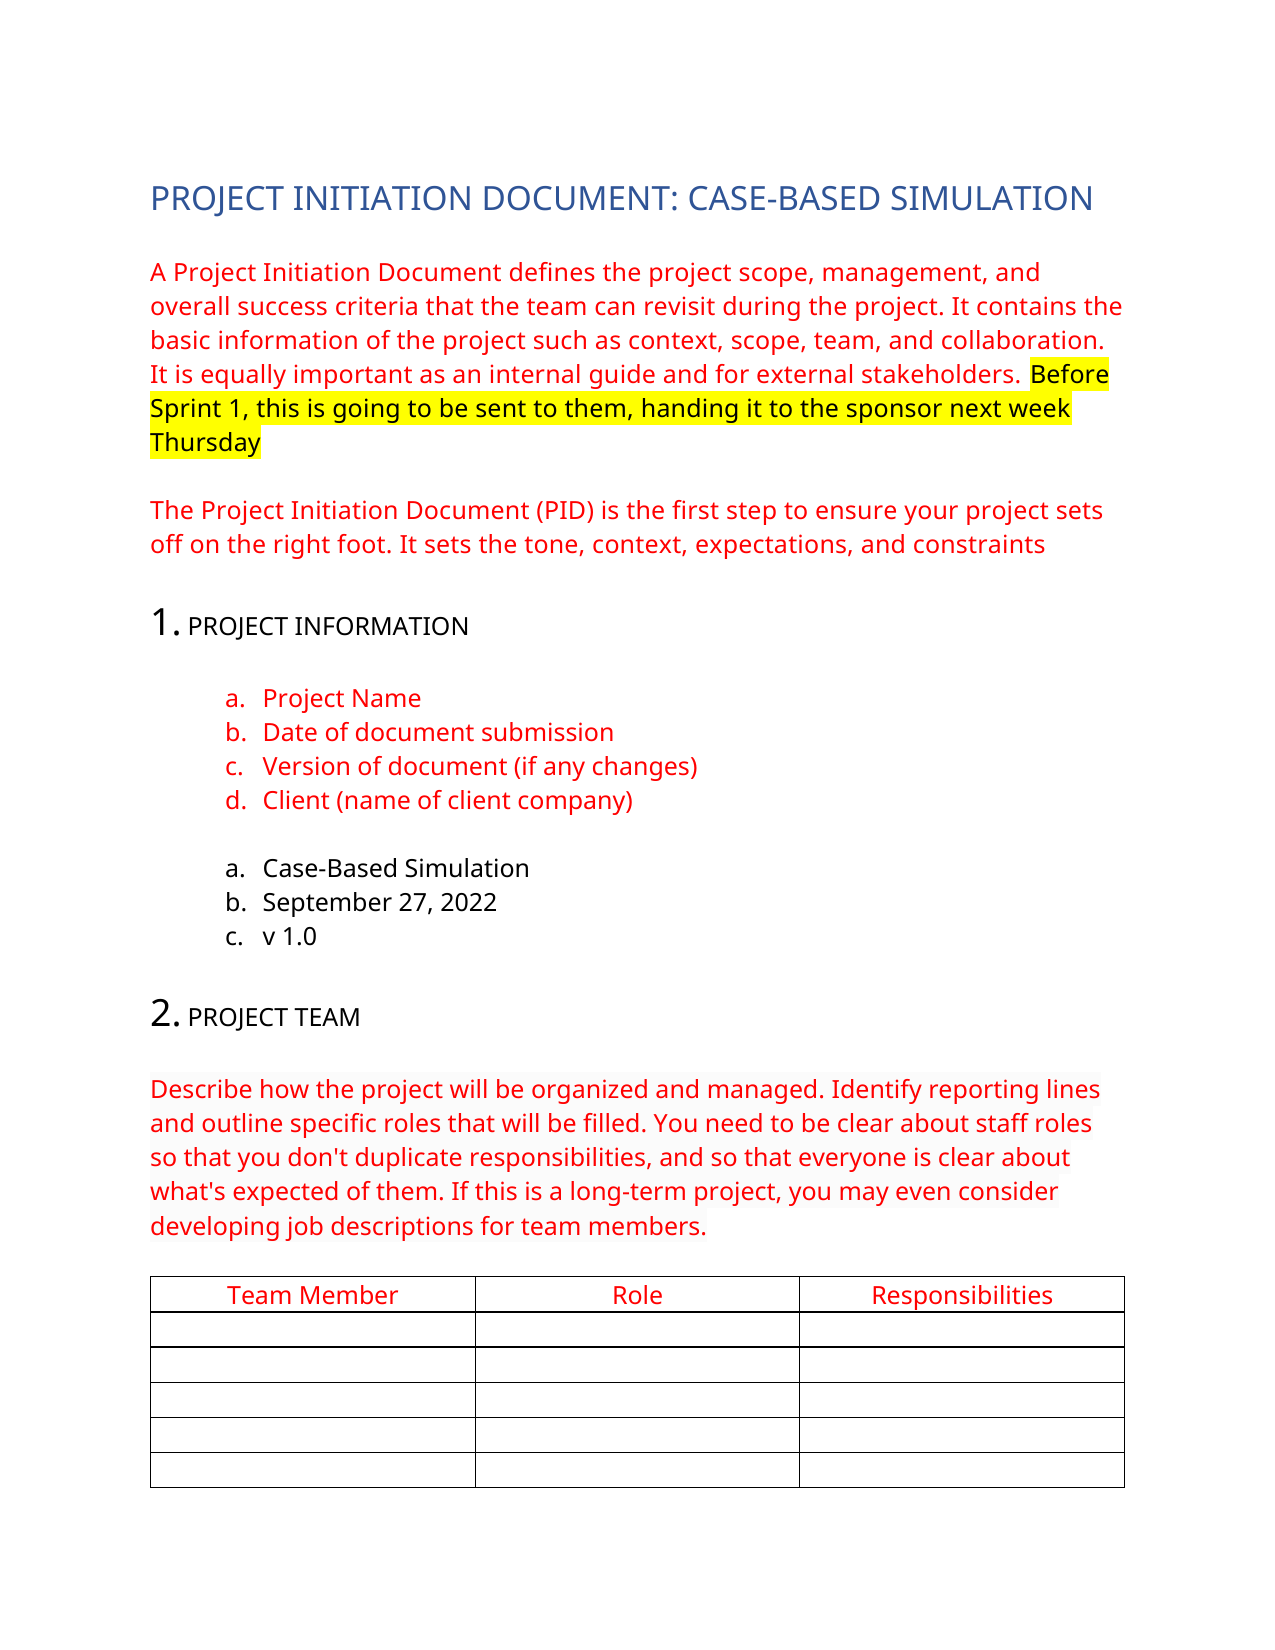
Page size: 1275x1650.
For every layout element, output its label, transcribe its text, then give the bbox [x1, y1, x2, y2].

list Date of document submission [225, 714, 1125, 748]
table_cell [476, 1313, 799, 1346]
table_cell [800, 1383, 1124, 1417]
table_cell [800, 1453, 1124, 1487]
list PROJECT INFORMATION [150, 595, 1125, 646]
table_cell [476, 1348, 799, 1382]
list Version of document (if any changes) [225, 748, 1125, 782]
list Project Name [225, 680, 1125, 714]
table_cell [151, 1348, 475, 1382]
list PROJECT TEAM [150, 987, 1125, 1038]
subtitle PROJECT INITIATION DOCUMENT: CASE-BASED SIMULATION [150, 175, 1125, 220]
table_cell [151, 1453, 475, 1487]
table_cell [151, 1383, 475, 1417]
table_cell [151, 1418, 475, 1452]
list Client (name of client company) [225, 782, 1125, 816]
table_cell [476, 1453, 799, 1487]
table_cell [151, 1313, 475, 1346]
table_cell [476, 1383, 799, 1417]
table_header Role [476, 1277, 799, 1311]
table_cell [800, 1348, 1124, 1382]
list v 1.0 [225, 919, 1125, 953]
table_cell [800, 1313, 1124, 1346]
table_header Responsibilities [800, 1277, 1124, 1311]
table_header Team Member [151, 1277, 475, 1311]
text A Project Initiation Document defines the project scope, management, and overall success criteria that the team can revisit during the project. It contains the basic information of the project such as context, scope, team, and collaboration. It is equally important as an internal guide and for external stakeholders. Before Sprint 1, this is going to be sent to them, handing it to the sponsor next week Thursday [150, 254, 1125, 459]
list Case-Based Simulation [225, 851, 1125, 884]
list September 27, 2022 [225, 884, 1125, 919]
text Describe how the project will be organized and managed. Identify reporting lines and outline specific roles that will be filled. You need to be clear about staff roles so that you don't duplicate responsibilities, and so that everyone is clear about what's expected of them. If this is a long-term project, you may even consider developing job descriptions for team members. [707, 1072, 1125, 1242]
table_cell [800, 1418, 1124, 1452]
table_cell [476, 1418, 799, 1452]
